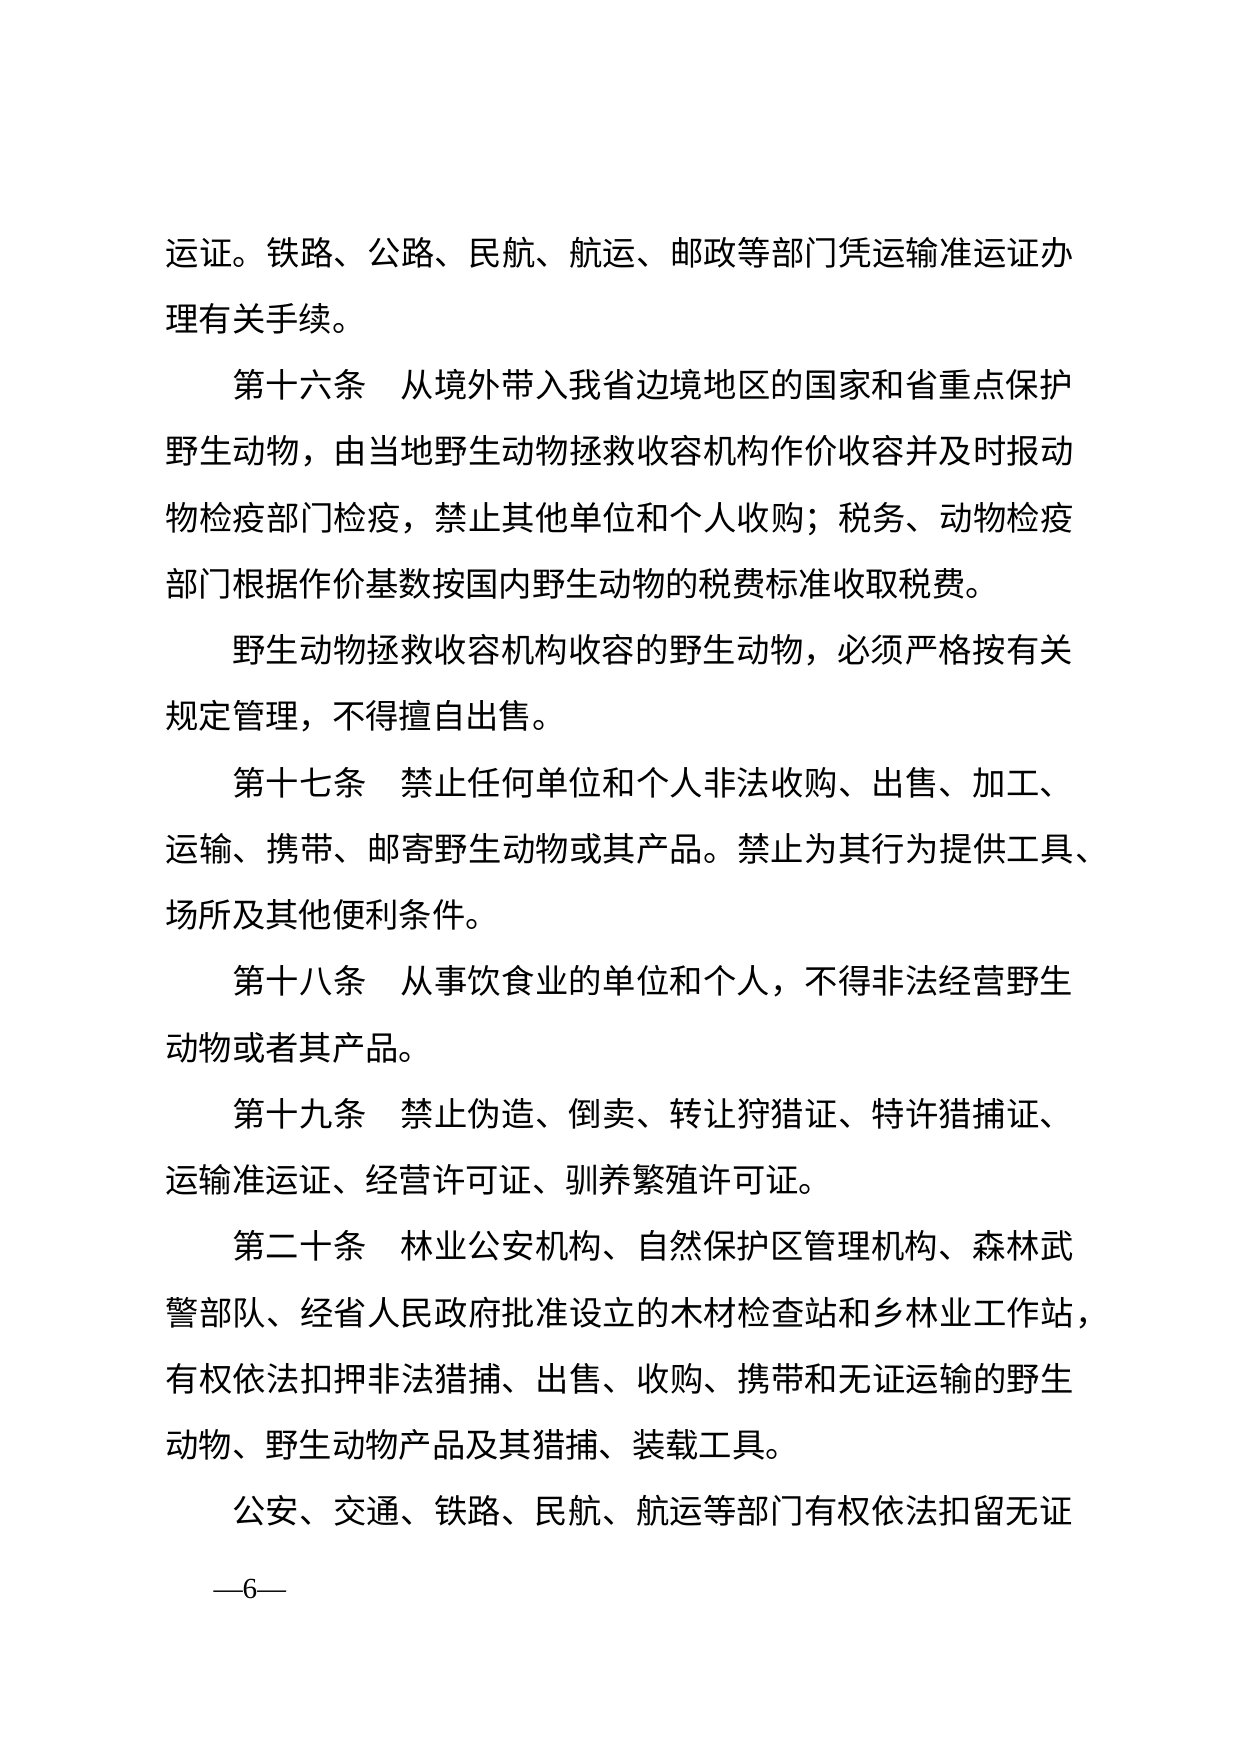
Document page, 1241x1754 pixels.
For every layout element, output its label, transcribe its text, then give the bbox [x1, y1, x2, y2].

text 第十七条 禁止任何单位和个人非法收购、出售、加工、运输、携带、邮寄野生动物或其产品。禁止为其行为提供工具、场所及其他便利条件。 [165, 747, 1075, 946]
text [165, 1476, 1075, 1542]
text 野生动物拯救收容机构收容的野生动物，必须严格按有关规定管理，不得擅自出售。 [165, 615, 1075, 747]
text 第二十条 林业公安机构、自然保护区管理机构、森林武警部队、经省人民政府批准设立的木材检查站和乡林业工作站，有权依法扣押非法猎捕、出售、收购、携带和无证运输的野生动物、野生动物产品及其猎捕、装载工具。 [165, 1211, 1075, 1476]
text 第十九条 禁止伪造、倒卖、转让狩猎证、特许猎捕证、运输准运证、经营许可证、驯养繁殖许可证。 [165, 1079, 1075, 1211]
text 第十八条 从事饮食业的单位和个人，不得非法经营野生动物或者其产品。 [165, 946, 1075, 1079]
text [165, 217, 1075, 350]
text 第十六条 从境外带入我省边境地区的国家和省重点保护野生动物，由当地野生动物拯救收容机构作价收容并及时报动物检疫部门检疫，禁止其他单位和个人收购；税务、动物检疫部门根据作价基数按国内野生动物的税费标准收取税费。 [165, 350, 1075, 615]
